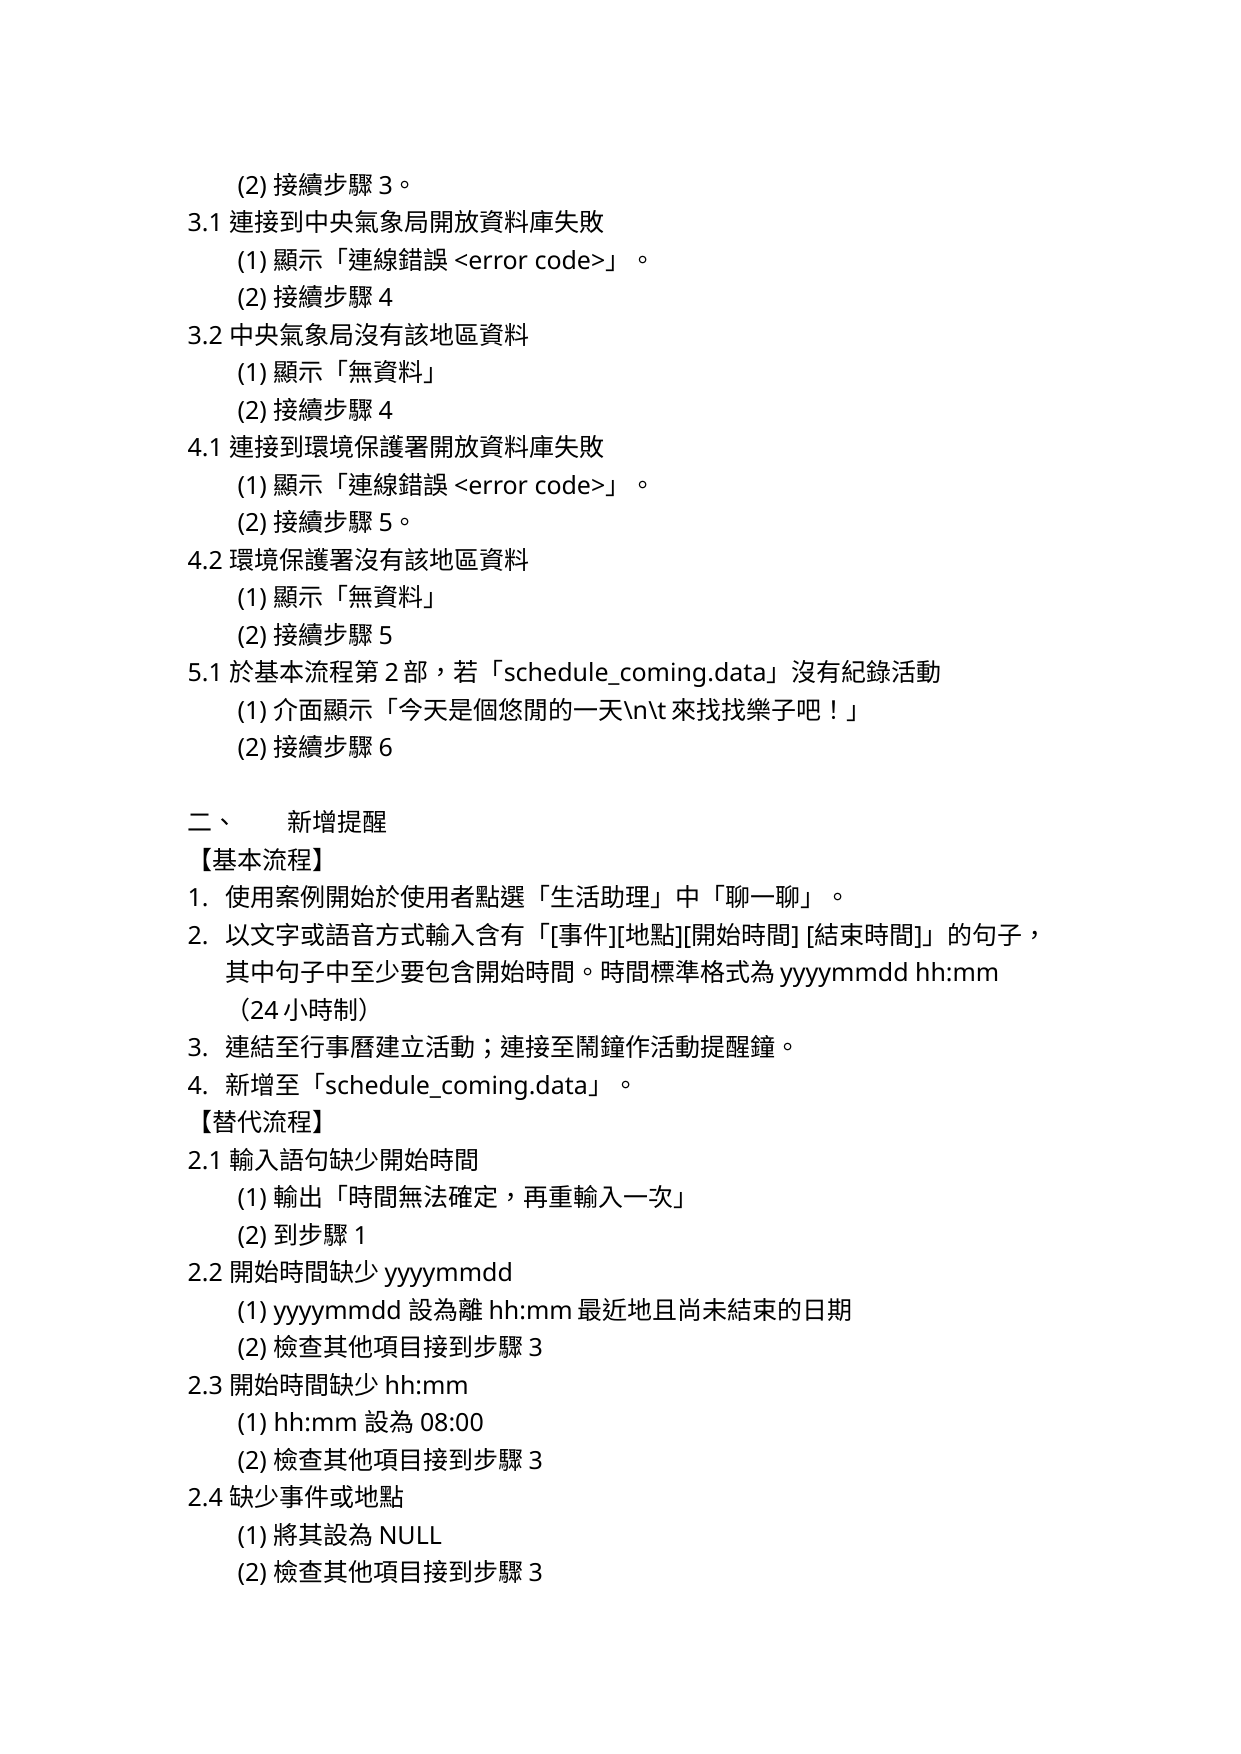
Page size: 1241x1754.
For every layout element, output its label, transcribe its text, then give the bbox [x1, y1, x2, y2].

text (2) 檢查其他項目接到步驟3 [187, 1327, 1053, 1364]
text 4.2 環境保護署沒有該地區資料 [187, 539, 1053, 577]
text (1) 介面顯示「今天是個悠閒的一天\n\t來找找樂子吧！」 [187, 689, 1053, 727]
text 2.2 開始時間缺少yyyymmdd [187, 1252, 1053, 1289]
text (2) 到步驟1 [187, 1214, 1053, 1252]
text 【基本流程】 [187, 839, 1053, 877]
text (2) 接續步驟5 [187, 614, 1053, 652]
text 4.1 連接到環境保護署開放資料庫失敗 [187, 427, 1053, 464]
list 使用案例開始於使用者點選「生活助理」中「聊一聊」。 [187, 877, 1053, 914]
text (1) 輸出「時間無法確定，再重輸入一次」 [187, 1177, 1053, 1214]
text (2) 接續步驟4 [187, 277, 1053, 314]
list 新增提醒 [187, 802, 1053, 839]
text (2) 檢查其他項目接到步驟3 [187, 1439, 1053, 1477]
text 【替代流程】 [187, 1102, 1053, 1139]
text (1) 將其設為NULL [187, 1514, 1053, 1552]
list 以文字或語音方式輸入含有「[事件][地點][開始時間] [結束時間]」的句子，其中句子中至少要包含開始時間。時間標準格式為yyyymmdd hh:mm （24小時制） [187, 914, 1053, 1027]
text (1) 顯示「連線錯誤 <error code>」。 [187, 464, 1053, 502]
text (1) 顯示「無資料」 [187, 577, 1053, 614]
text 2.1 輸入語句缺少開始時間 [187, 1139, 1053, 1177]
text (2) 接續步驟5。 [187, 502, 1053, 539]
text 5.1 於基本流程第2部，若「schedule_coming.data」沒有紀錄活動 [187, 652, 1053, 689]
text (2) 檢查其他項目接到步驟3 [187, 1552, 1053, 1589]
text 3.2 中央氣象局沒有該地區資料 [187, 314, 1053, 352]
text (2) 接續步驟3。 [187, 164, 1053, 202]
text 2.4 缺少事件或地點 [187, 1477, 1053, 1514]
text (2) 接續步驟4 [187, 389, 1053, 427]
list 新增至「schedule_coming.data」。 [187, 1064, 1053, 1102]
text (1) yyyymmdd 設為離hh:mm最近地且尚未結束的日期 [187, 1289, 1053, 1327]
text (1) 顯示「無資料」 [187, 352, 1053, 389]
text 3.1 連接到中央氣象局開放資料庫失敗 [187, 202, 1053, 239]
text (1) hh:mm 設為 08:00 [187, 1402, 1053, 1439]
text (1) 顯示「連線錯誤 <error code>」。 [187, 239, 1053, 277]
text 2.3 開始時間缺少hh:mm [187, 1364, 1053, 1402]
list 連結至行事曆建立活動；連接至鬧鐘作活動提醒鐘。 [187, 1027, 1053, 1064]
text (2) 接續步驟6 [187, 727, 1053, 764]
